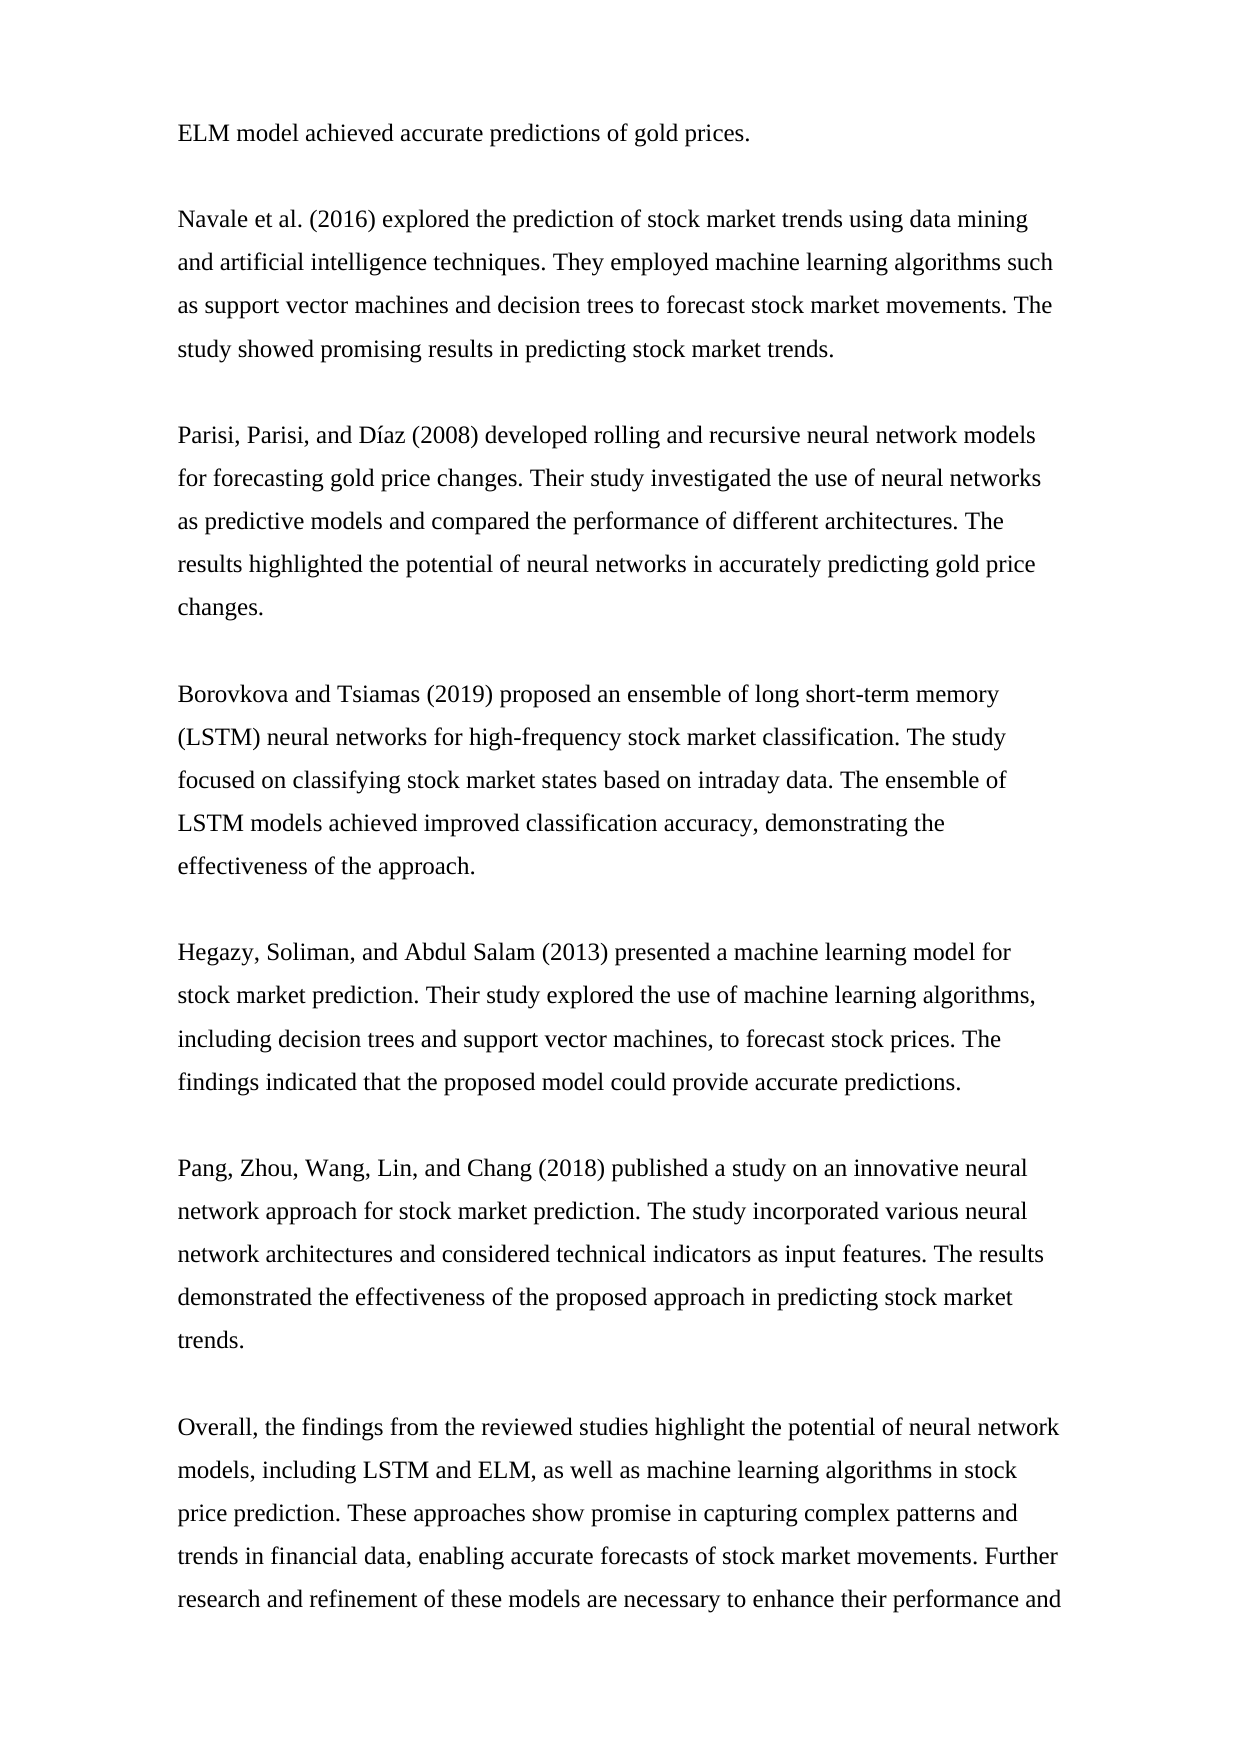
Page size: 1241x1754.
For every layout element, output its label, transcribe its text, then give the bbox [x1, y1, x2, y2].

text Pang, Zhou, Wang, Lin, and Chang (2018) published a study on an innovative neural network approach for stock market prediction. The study incorporated various neural network architectures and considered technical indicators as input features. The results demonstrated the effectiveness of the proposed approach in predicting stock market trends. [177, 1153, 1064, 1354]
text Navale et al. (2016) explored the prediction of stock market trends using data mining and artificial intelligence techniques. They employed machine learning algorithms such as support vector machines and decision trees to forecast stock market movements. The study showed promising results in predicting stock market trends. [177, 204, 1064, 362]
text Borovkova and Tsiamas (2019) proposed an ensemble of long short-term memory (LSTM) neural networks for high-frequency stock market classification. The study focused on classifying stock market states based on intraday data. The ensemble of LSTM models achieved improved classification accuracy, demonstrating the effectiveness of the approach. [177, 679, 1064, 880]
text Parisi, Parisi, and Díaz (2008) developed rolling and recursive neural network models for forecasting gold price changes. Their study investigated the use of neural networks as predictive models and compared the performance of different architectures. The results highlighted the potential of neural networks in accurately predicting gold price changes. [177, 420, 1064, 621]
text Hegazy, Soliman, and Abdul Salam (2013) presented a machine learning model for stock market prediction. Their study explored the use of machine learning algorithms, including decision trees and support vector machines, to forecast stock prices. The findings indicated that the proposed model could provide accurate predictions. [177, 937, 1064, 1096]
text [177, 1412, 1064, 1613]
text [177, 118, 1064, 147]
